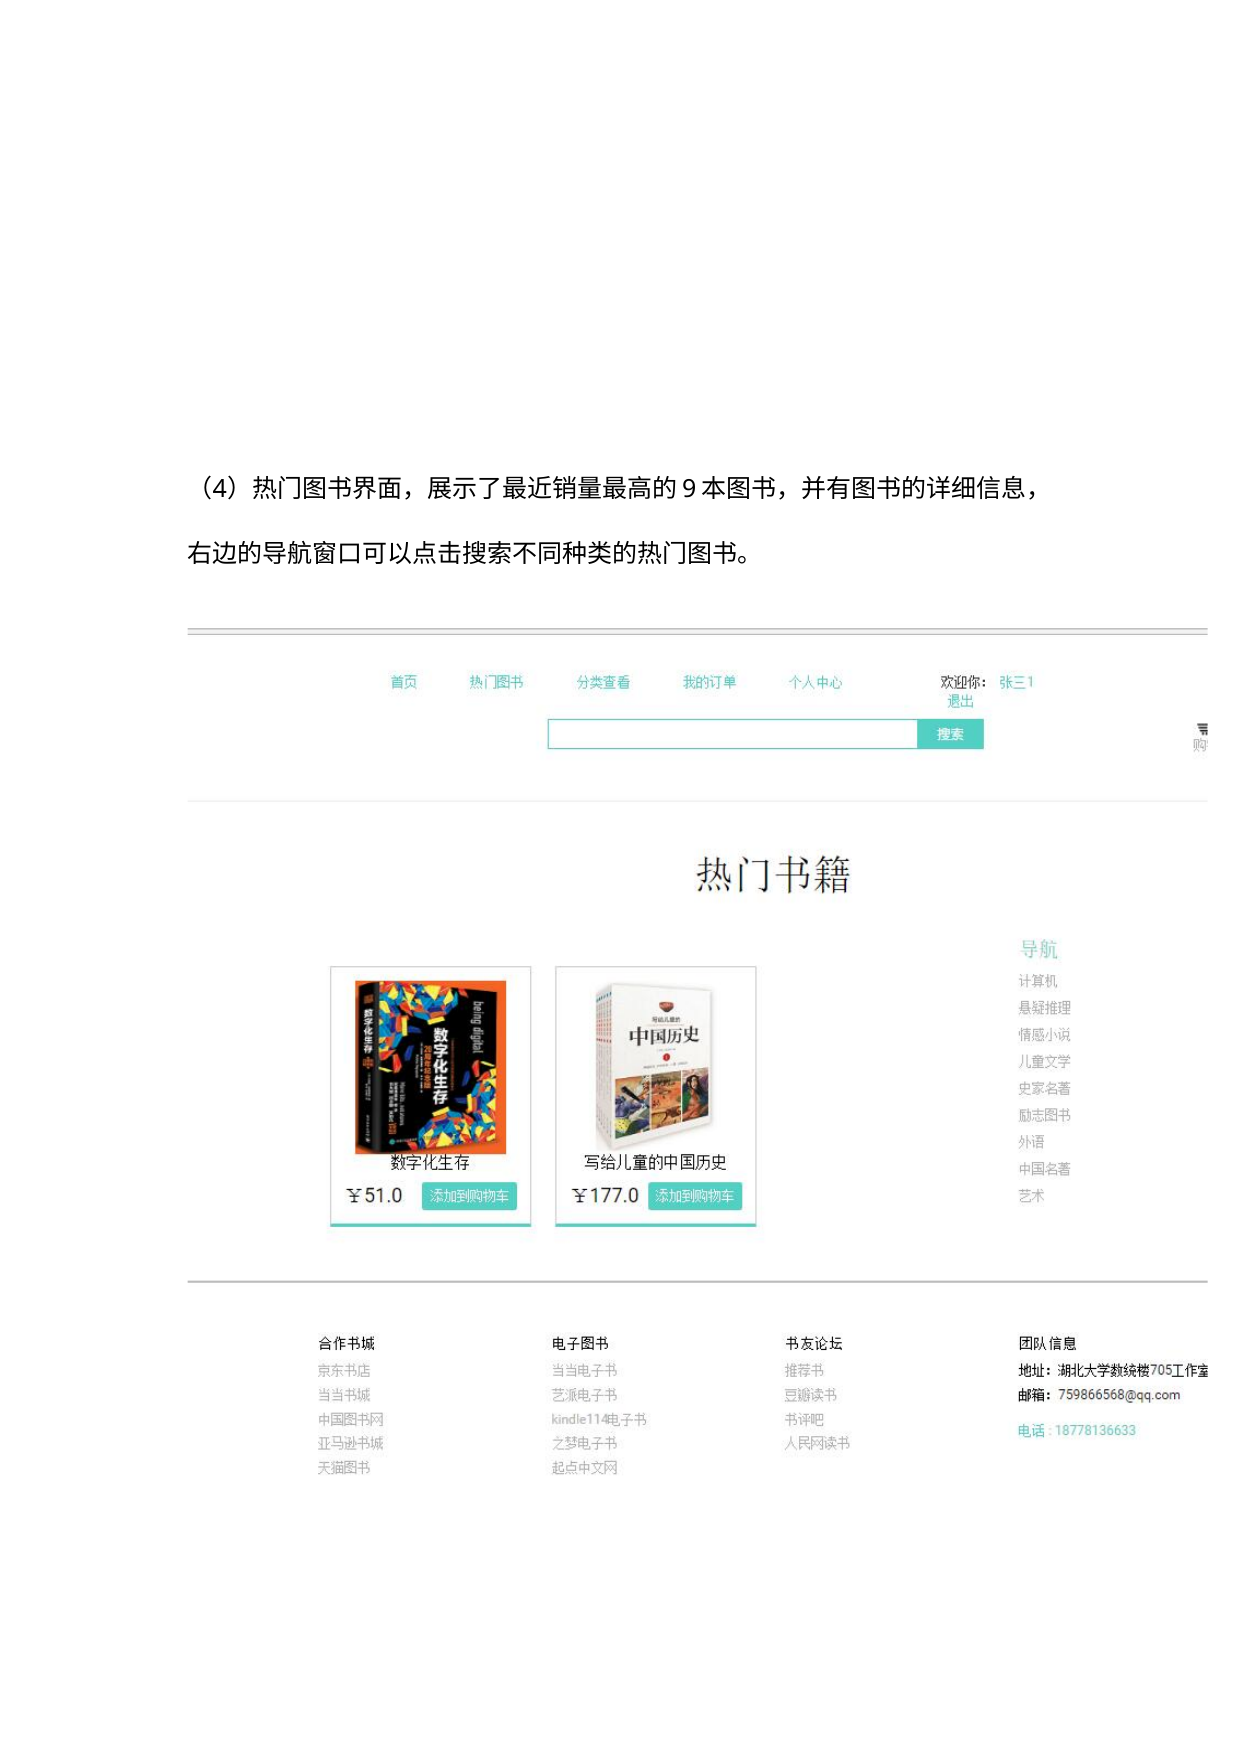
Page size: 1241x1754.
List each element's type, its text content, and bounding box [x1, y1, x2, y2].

text （4）热门图书界面，展示了最近销量最高的9本图书，并有图书的详细信息，右边的导航窗口可以点击搜索不同种类的热门图书。 [187, 454, 1053, 584]
picture [187, 617, 1208, 1481]
